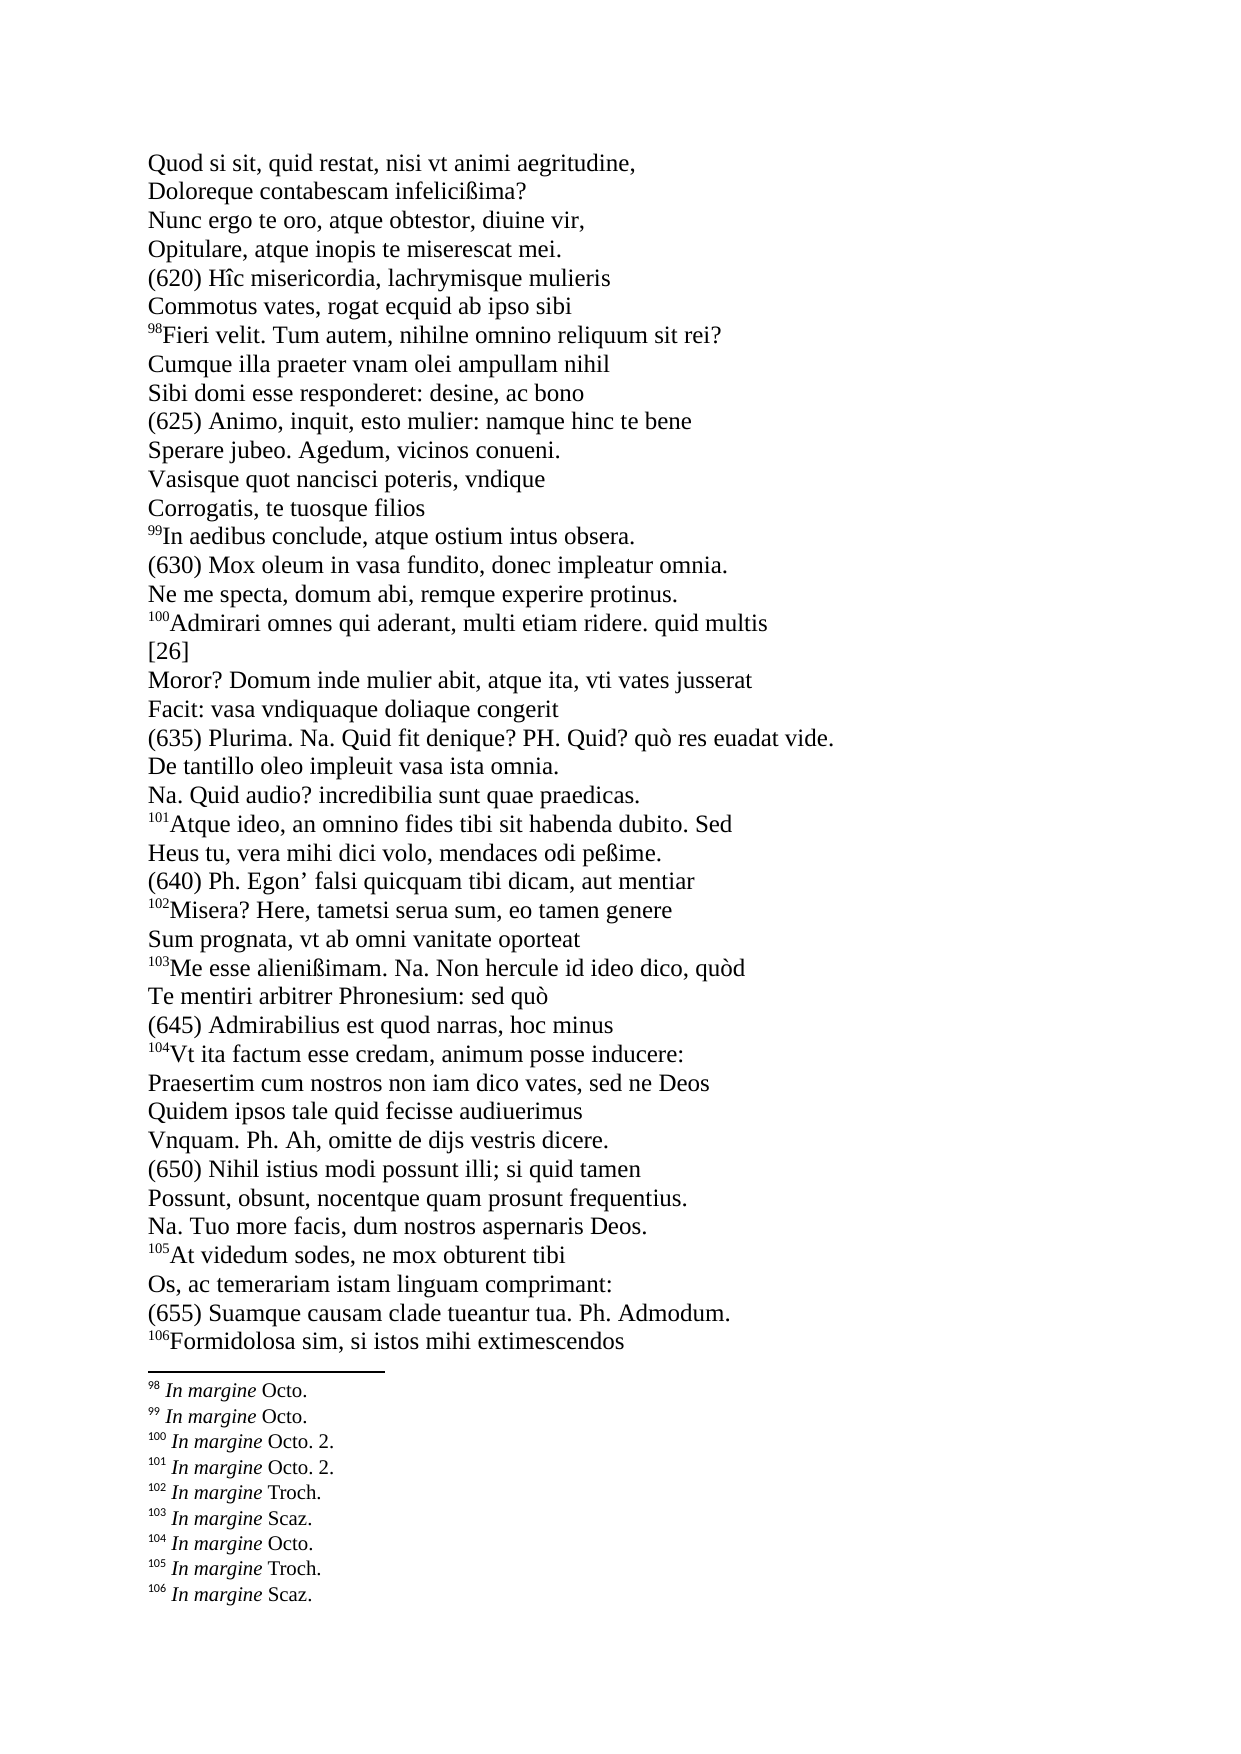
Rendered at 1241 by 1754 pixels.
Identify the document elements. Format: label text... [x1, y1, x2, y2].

text Sperare jubeo. Agedum, vicinos conueni. [148, 435, 1093, 464]
text Doloreque contabescam infelicißima? [148, 176, 1093, 205]
text Vnquam. Ph. Ah, omitte de dijs vestris dicere. [148, 1125, 1093, 1154]
text Na. Quid audio? incredibilia sunt quae praedicas. [148, 780, 1093, 809]
text (650) Nihil istius modi possunt illi; si quid tamen [148, 1154, 1093, 1183]
text (635) Plurima. Na. Quid fit denique? PH. Quid? quò res euadat vide. [148, 723, 1093, 751]
text Possunt, obsunt, nocentque quam prosunt frequentius. [148, 1183, 1093, 1211]
text Os, ac temerariam istam linguam comprimant: [148, 1269, 1093, 1298]
text Sibi domi esse responderet: desine, ac bono [148, 378, 1093, 406]
text (620) Hîc misericordia, lachrymisque mulieris [148, 263, 1093, 291]
text Nunc ergo te oro, atque obtestor, diuine vir, [148, 205, 1093, 234]
text Praesertim cum nostros non iam dico vates, sed ne Deos [148, 1068, 1093, 1096]
text Corrogatis, te tuosque filios [148, 493, 1093, 521]
text De tantillo oleo impleuit vasa ista omnia. [148, 751, 1093, 780]
text Opitulare, atque inopis te miserescat mei. [148, 234, 1093, 263]
text (630) Mox oleum in vasa fundito, donec impleatur omnia. [148, 550, 1093, 579]
text (625) Animo, inquit, esto mulier: namque hinc te bene [148, 406, 1093, 435]
text Sum prognata, vt ab omni vanitate oporteat [148, 924, 1093, 953]
text Te mentiri arbitrer Phronesium: sed quò [148, 981, 1093, 1010]
text At videdum sodes, ne mox obturent tibi [148, 1240, 1093, 1269]
text (655) Suamque causam clade tueantur tua. Ph. Admodum. [148, 1298, 1093, 1326]
text Misera? Here, tametsi serua sum, eo tamen genere [148, 895, 1093, 924]
text Atque ideo, an omnino fides tibi sit habenda dubito. Sed [148, 809, 1093, 838]
text [26] [148, 636, 1093, 665]
text In aedibus conclude, atque ostium intus obsera. [148, 521, 1093, 550]
text Ne me specta, domum abi, remque experire protinus. [148, 579, 1093, 608]
text (640) Ph. Egon’ falsi quicquam tibi dicam, aut mentiar [148, 866, 1093, 895]
text Quod si sit, quid restat, nisi vt animi aegritudine, [148, 148, 1093, 176]
text Admirari omnes qui aderant, multi etiam ridere. quid multis [148, 608, 1093, 636]
text Cumque illa praeter vnam olei ampullam nihil [148, 349, 1093, 378]
text Me esse alienißimam. Na. Non hercule id ideo dico, quòd [148, 953, 1093, 981]
text Commotus vates, rogat ecquid ab ipso sibi [148, 291, 1093, 320]
text Vasisque quot nancisci poteris, vndique [148, 464, 1093, 493]
text Facit: vasa vndiquaque doliaque congerit [148, 694, 1093, 723]
text Fieri velit. Tum autem, nihilne omnino reliquum sit rei? [148, 320, 1093, 349]
text Na. Tuo more facis, dum nostros aspernaris Deos. [148, 1211, 1093, 1240]
text Heus tu, vera mihi dici volo, mendaces odi peßime. [148, 838, 1093, 866]
text Formidolosa sim, si istos mihi extimescendos [148, 1326, 1093, 1355]
text Quidem ipsos tale quid fecisse audiuerimus [148, 1096, 1093, 1125]
text Moror? Domum inde mulier abit, atque ita, vti vates jusserat [148, 665, 1093, 694]
text Vt ita factum esse credam, animum posse inducere: [148, 1039, 1093, 1068]
text (645) Admirabilius est quod narras, hoc minus [148, 1010, 1093, 1039]
